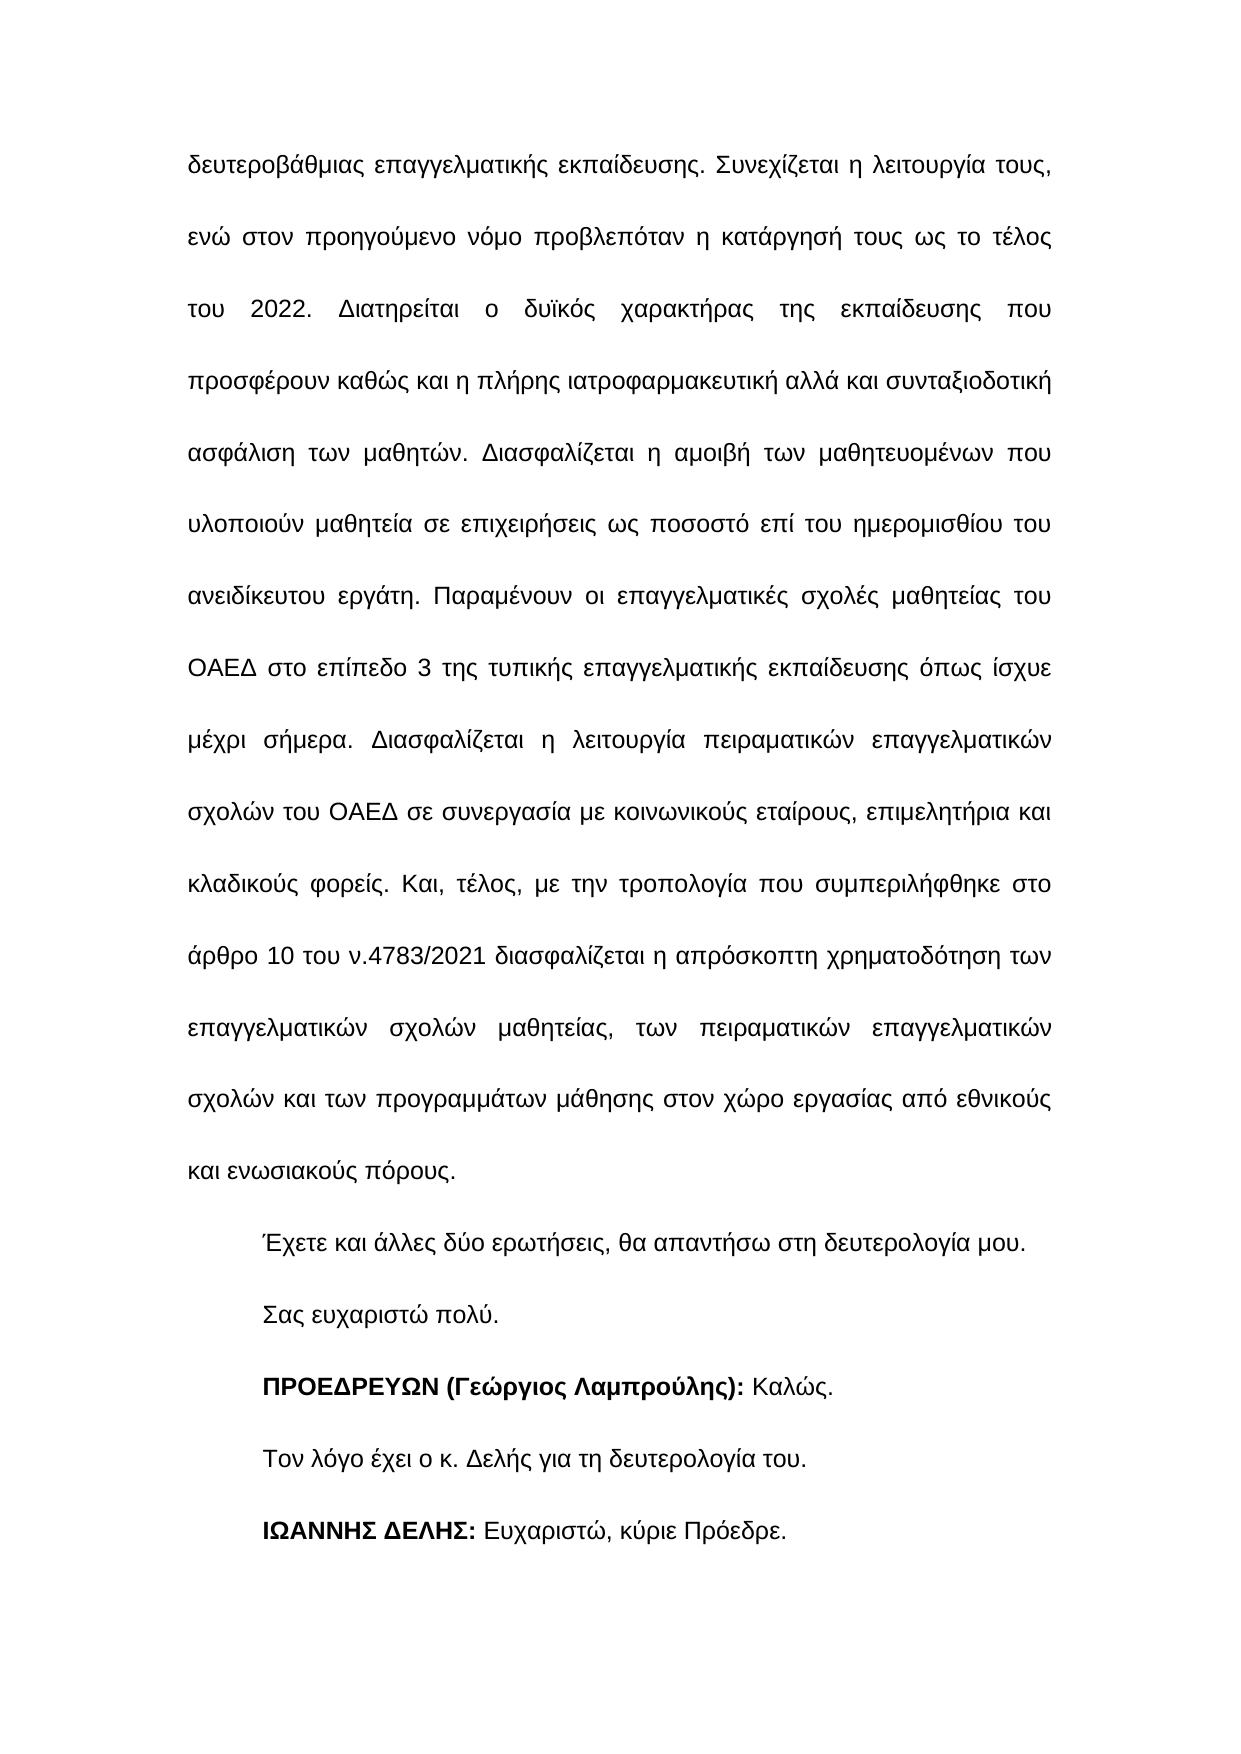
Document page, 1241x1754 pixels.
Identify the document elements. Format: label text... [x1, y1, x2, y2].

text Τον λόγο έχει ο κ. Δελής για τη δευτερολογία του. [187, 1444, 1053, 1472]
text Σας ευχαριστώ πολύ. [187, 1300, 1053, 1329]
text ΙΩΑΝΝΗΣ ΔΕΛΗΣ: Ευχαριστώ, κύριε Πρόεδρε. [187, 1516, 1053, 1544]
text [187, 150, 1053, 1185]
text Έχετε και άλλες δύο ερωτήσεις, θα απαντήσω στη δευτερολογία μου. [187, 1228, 1053, 1257]
text ΠΡΟΕΔΡΕΥΩΝ (Γεώργιος Λαμπρούλης): Καλώς. [187, 1372, 1053, 1401]
